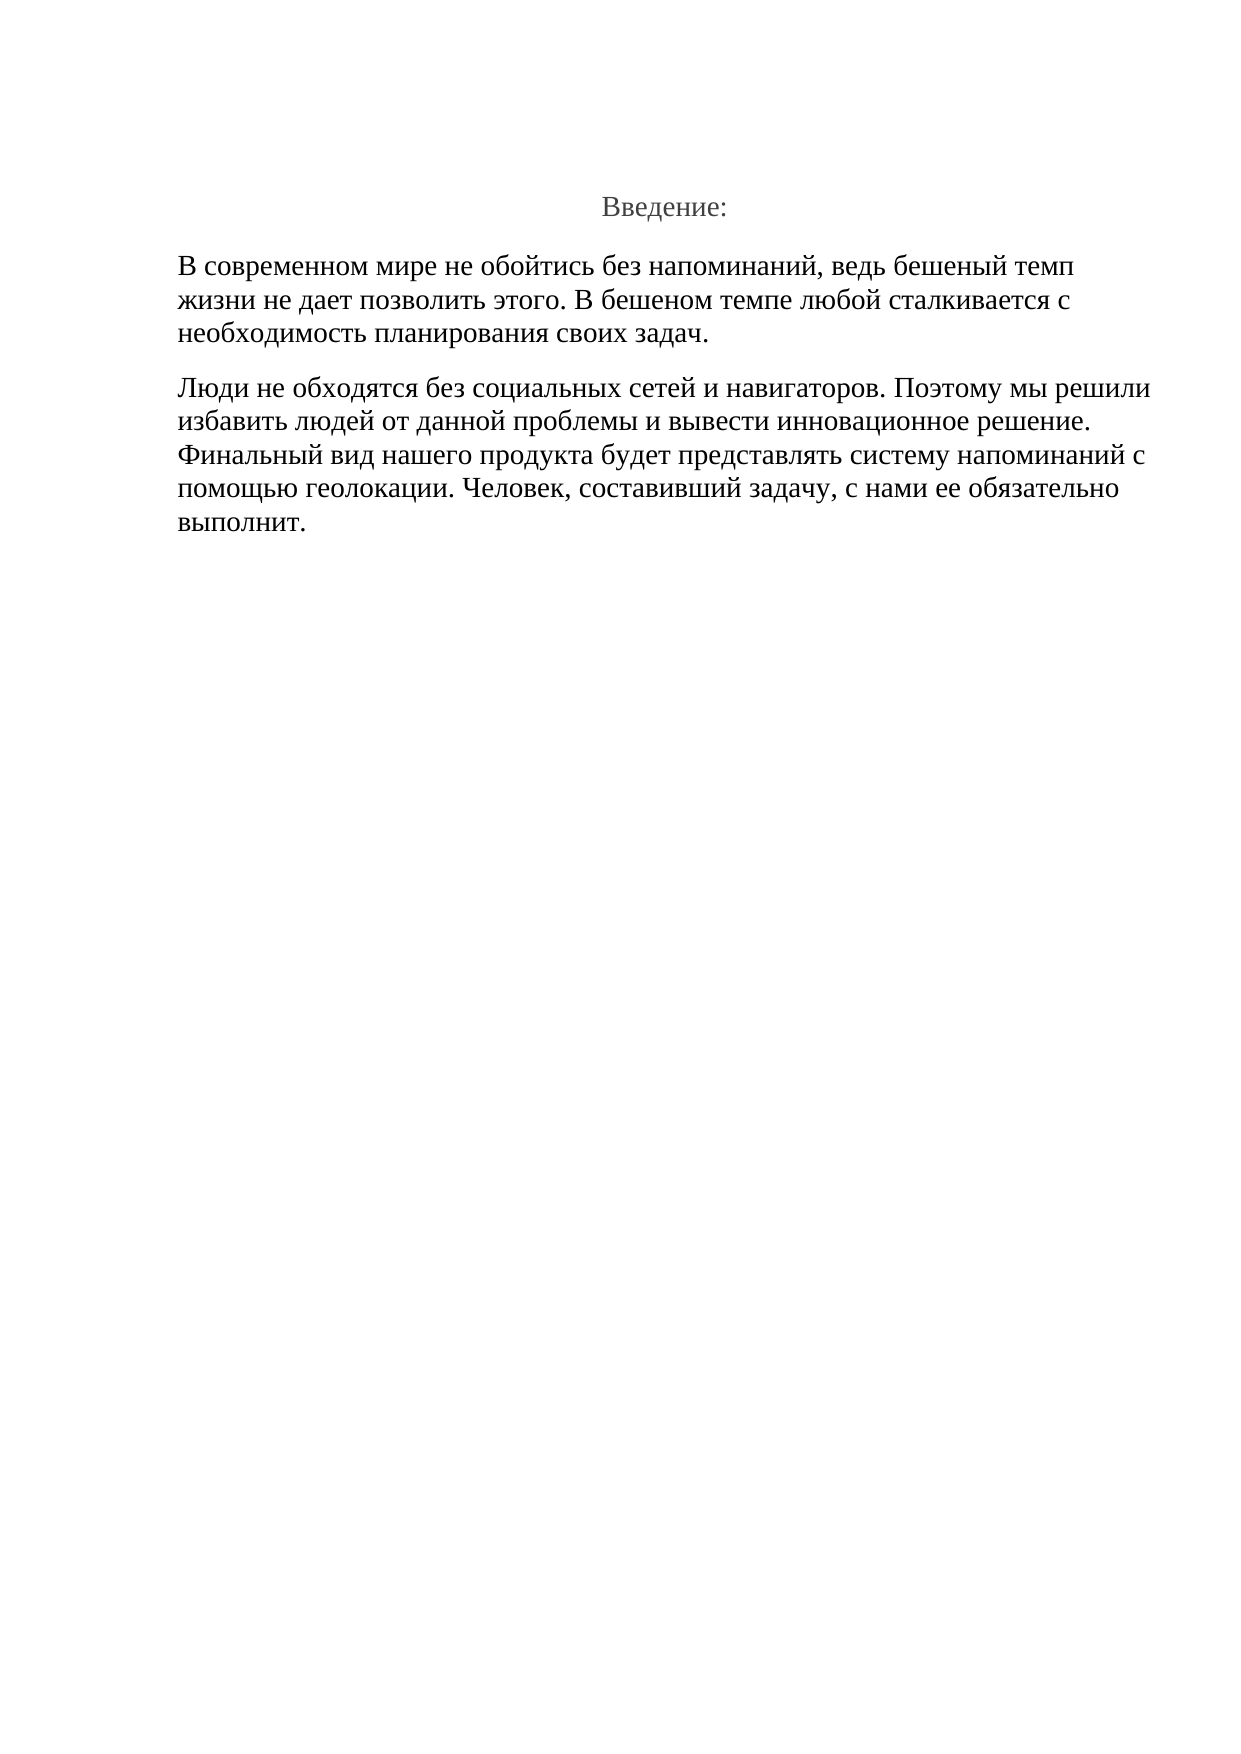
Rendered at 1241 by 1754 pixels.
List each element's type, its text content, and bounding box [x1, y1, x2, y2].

text В современном мире не обойтись без напоминаний, ведь бешеный темп жизни не дает позволить этого. В бешеном темпе любой сталкивается с необходимость планирования своих задач. [177, 248, 1152, 349]
text Введение: [177, 189, 1152, 223]
text Люди не обходятся без социальных сетей и навигаторов. Поэтому мы решили избавить людей от данной проблемы и вывести инновационное решение. Финальный вид нашего продукта будет представлять систему напоминаний с помощью геолокации. Человек, составивший задачу, с нами ее обязательно выполнит. [177, 370, 1152, 538]
